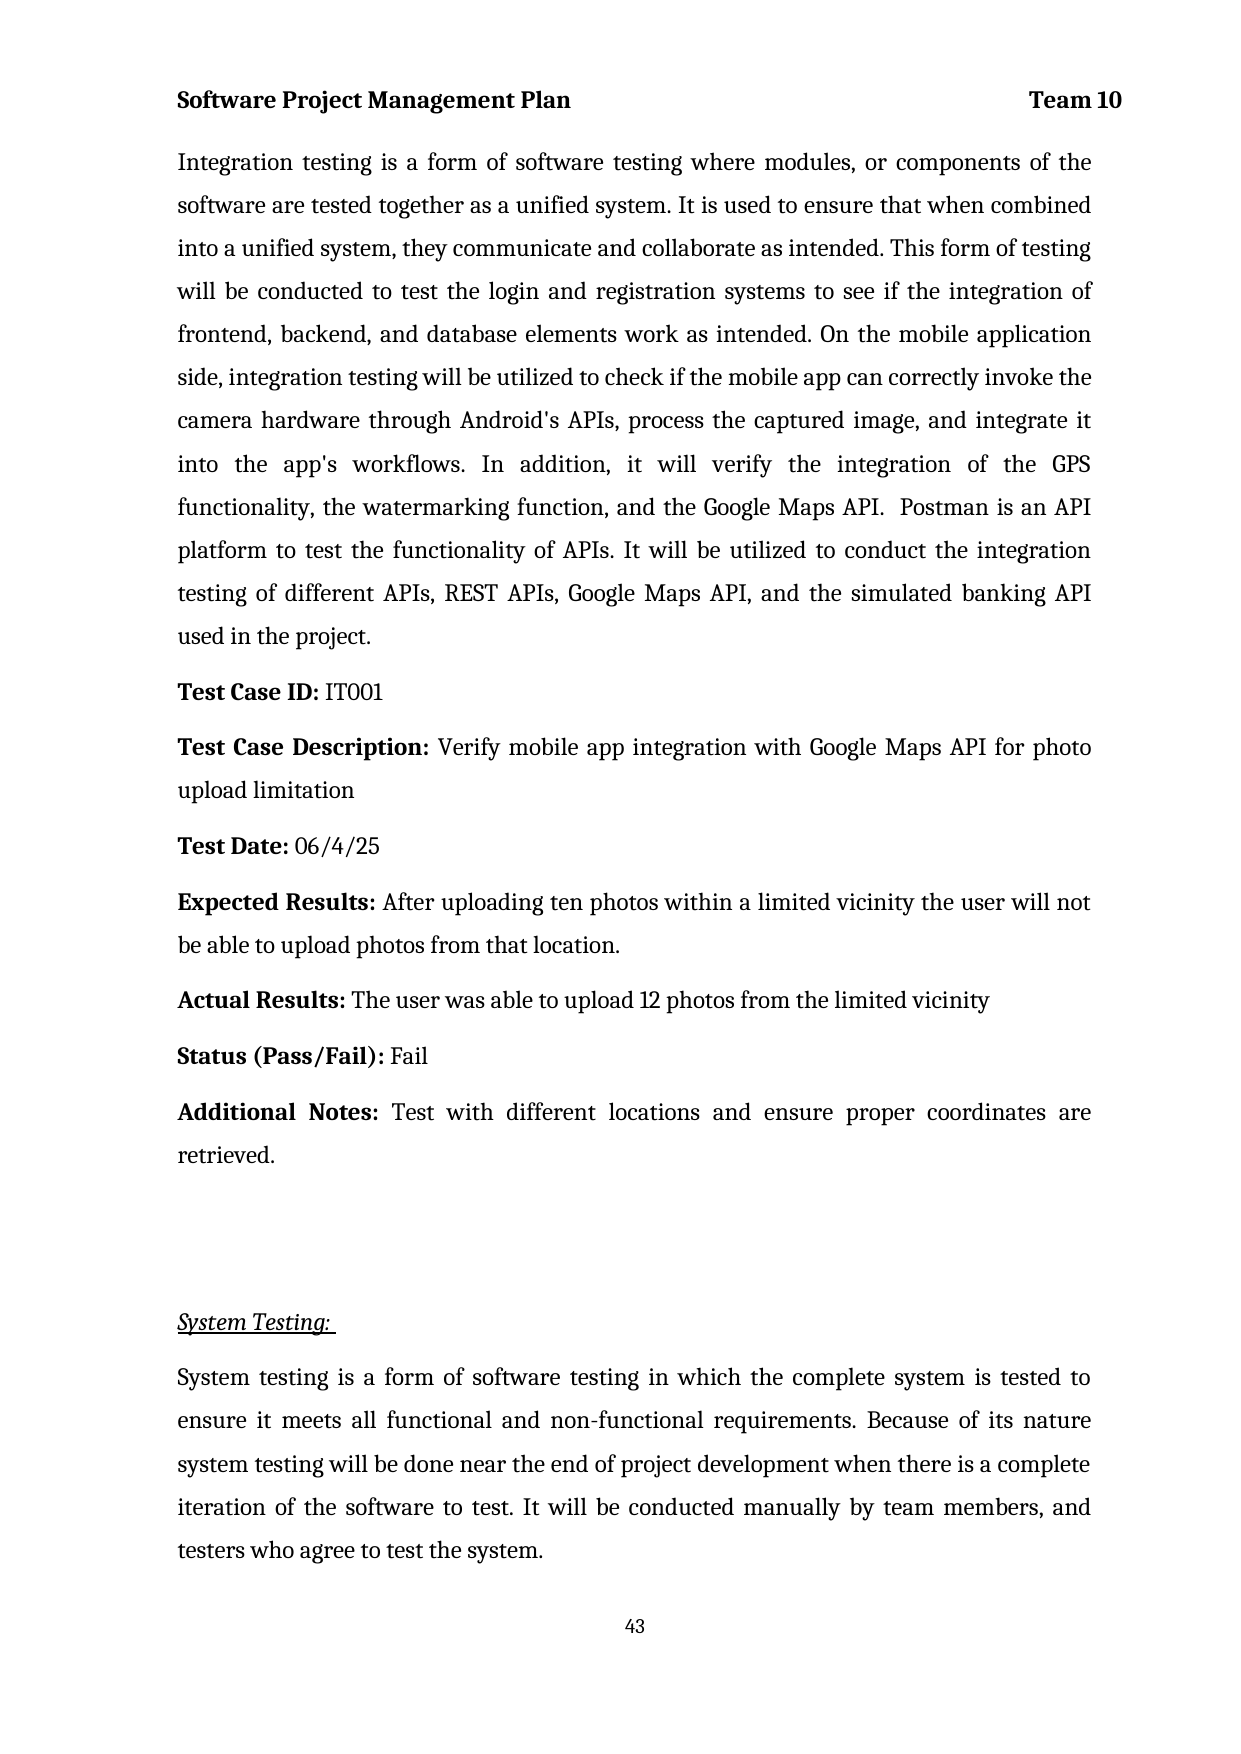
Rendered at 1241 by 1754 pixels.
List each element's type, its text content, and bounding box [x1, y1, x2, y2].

text Test Case Description: Verify mobile app integration with Google Maps API for photo upload limitation [177, 733, 1092, 805]
text System Testing: [177, 1308, 1092, 1336]
text Expected Results: After uploading ten photos within a limited vicinity the user will not be able to upload photos from that location. [177, 888, 1092, 959]
text Test Date: 06/4/25 [177, 832, 1092, 861]
text Additional Notes: Test with different locations and ensure proper coordinates are retrieved. [177, 1098, 1092, 1169]
text Actual Results: The user was able to upload 12 photos from the limited vicinity [177, 986, 1092, 1015]
text Test Case ID: IT001 [177, 678, 1092, 706]
text System testing is a form of software testing in which the complete system is tested to ensure it meets all functional and non-functional requirements. Because of its nature system testing will be done near the end of project development when there is a complete iteration of the software to test. It will be conducted manually by team members, and testers who agree to test the system. [177, 1363, 1092, 1564]
text Status (Pass/Fail): Fail [177, 1042, 1092, 1071]
text Integration testing is a form of software testing where modules, or components of the software are tested together as a unified system. It is used to ensure that when combined into a unified system, they communicate and collaborate as intended. This form of testing will be conducted to test the login and registration systems to see if the integration of frontend, backend, and database elements work as intended. On the mobile application side, integration testing will be utilized to check if the mobile app can correctly invoke the camera hardware through Android's APIs, process the captured image, and integrate it into the app's workflows. In addition, it will verify the integration of the GPS functionality, the watermarking function, and the Google Maps API. Postman is an API platform to test the functionality of APIs. It will be utilized to conduct the integration testing of different APIs, REST APIs, Google Maps API, and the simulated banking API used in the project. [177, 148, 1092, 651]
